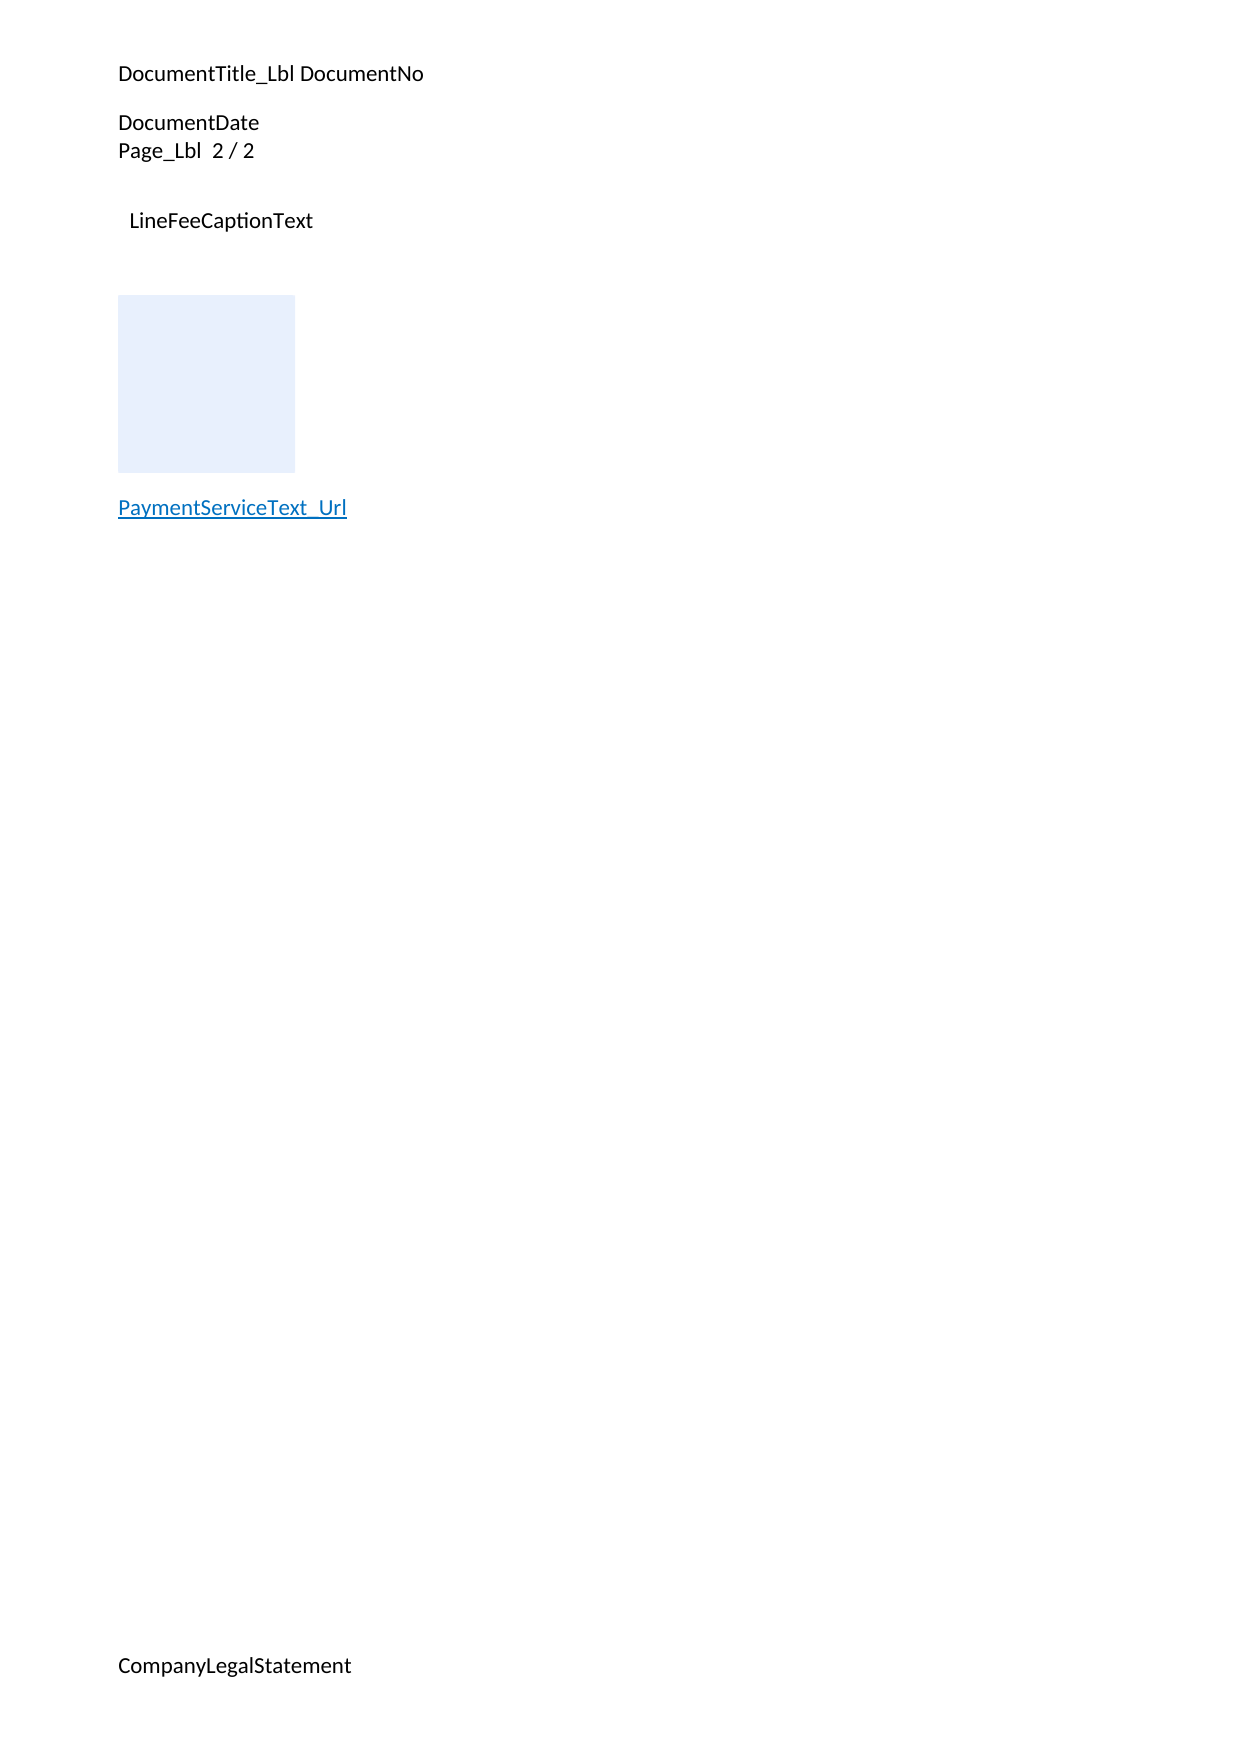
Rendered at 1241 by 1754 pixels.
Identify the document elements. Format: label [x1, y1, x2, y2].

picture [118, 295, 296, 473]
